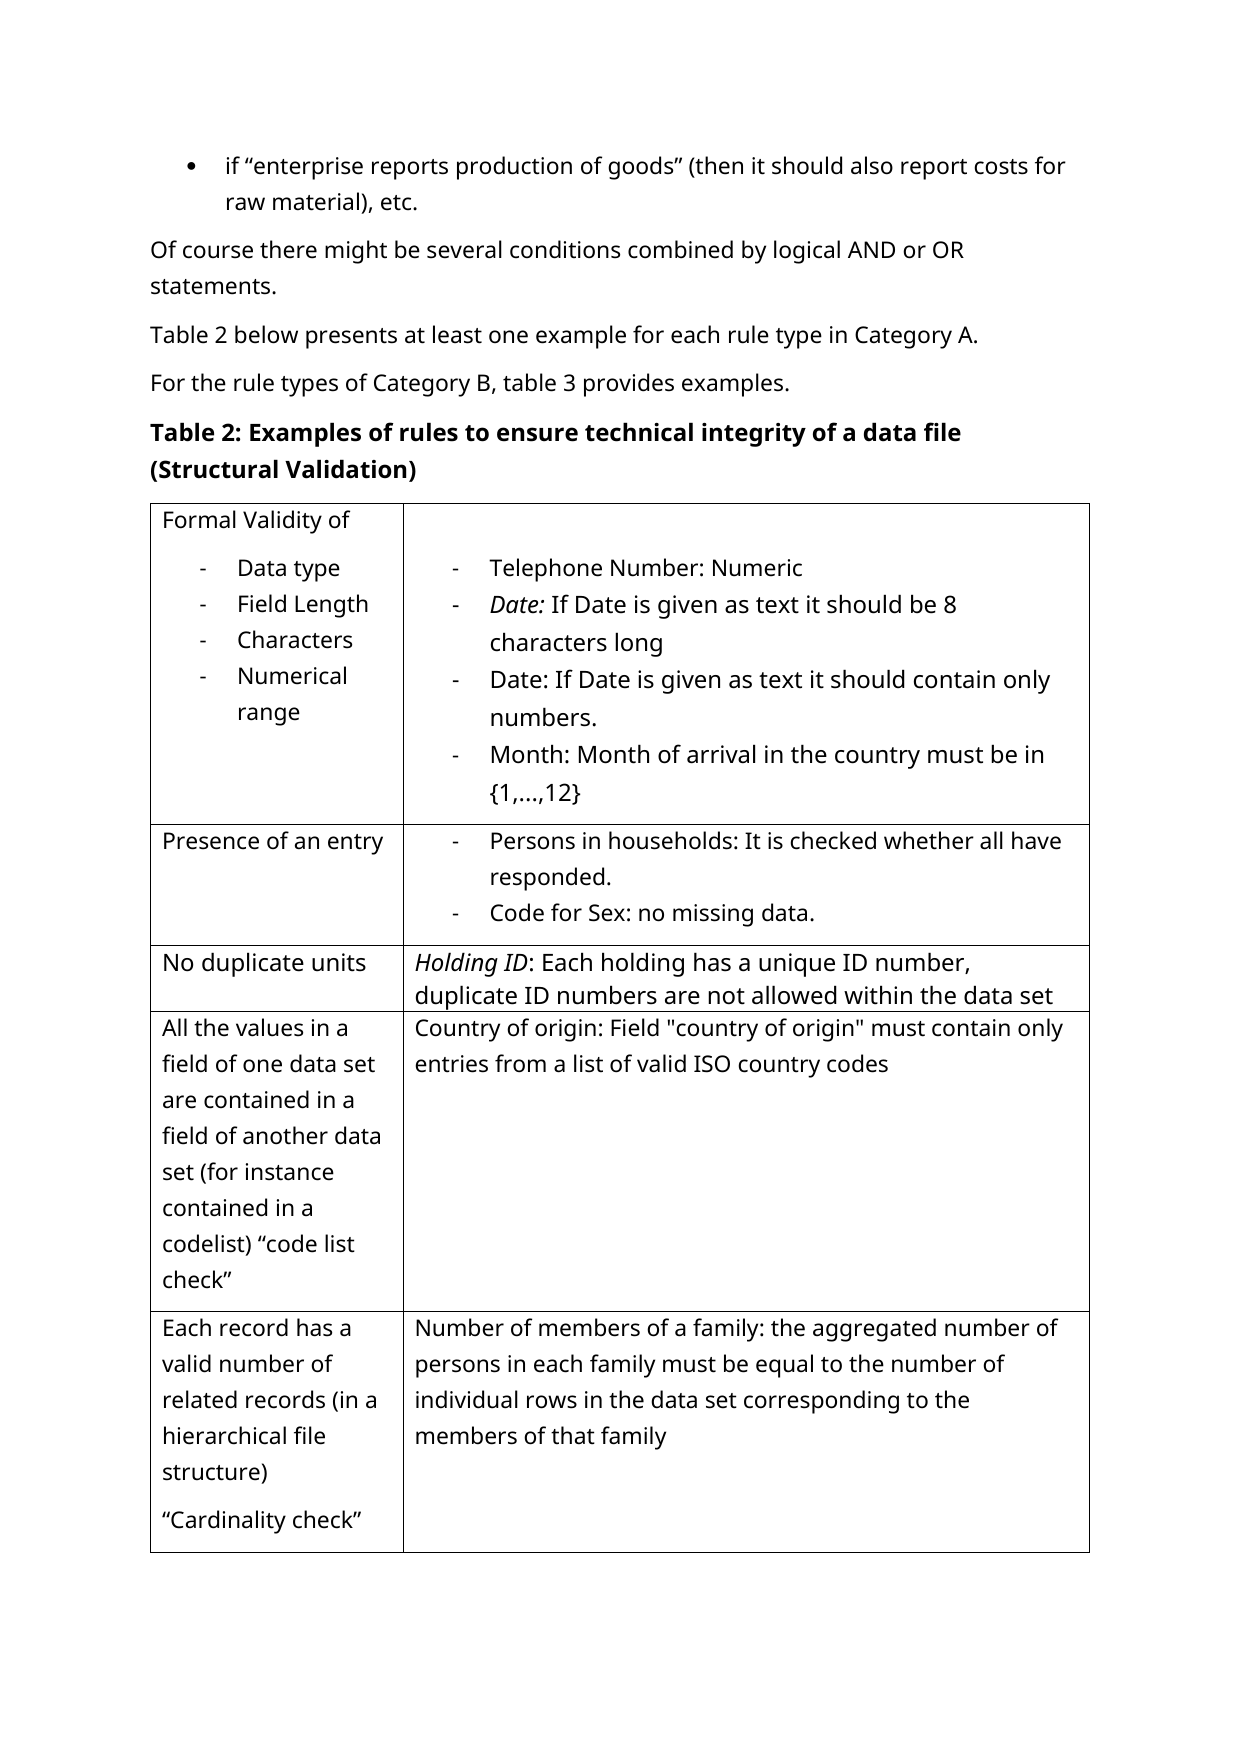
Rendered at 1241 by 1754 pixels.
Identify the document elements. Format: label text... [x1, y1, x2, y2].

table_header Formal Validity of Data type Field Length Characters Numerical range [151, 504, 403, 824]
table_cell Presence of an entry [151, 825, 403, 945]
table_cell No duplicate units [151, 946, 403, 1011]
table_cell Holding ID: Each holding has a unique ID number, duplicate ID numbers are not allowed within the data set [404, 946, 1089, 1011]
table_header Telephone Number: Numeric Date: If Date is given as text it should be 8 characters long Date: If Date is given as text it should contain only numbers. Month: Month of arrival in the country must be in {1,...,12} [404, 504, 1089, 824]
table_cell Each record has a valid number of related records (in a hierarchical file structure) “Cardinality check” [151, 1312, 403, 1552]
text Table 2: Examples of rules to ensure technical integrity of a data file (Structural Validation) [150, 416, 1090, 486]
text Table 2 below presents at least one example for each rule type in Category A. [150, 319, 1090, 350]
table_cell Country of origin: Field "country of origin" must contain only entries from a list of valid ISO country codes [404, 1012, 1089, 1311]
list if “enterprise reports production of goods” (then it should also report costs for raw material), etc. [187, 150, 1090, 217]
text Of course there might be several conditions combined by logical AND or OR statements. [150, 234, 1090, 302]
text For the rule types of Category B, table 3 provides examples. [150, 367, 1090, 398]
table_cell Persons in households: It is checked whether all have responded. Code for Sex: no missing data. [404, 825, 1089, 945]
table_cell All the values in a field of one data set are contained in a field of another data set (for instance contained in a codelist) “code list check” [151, 1012, 403, 1311]
